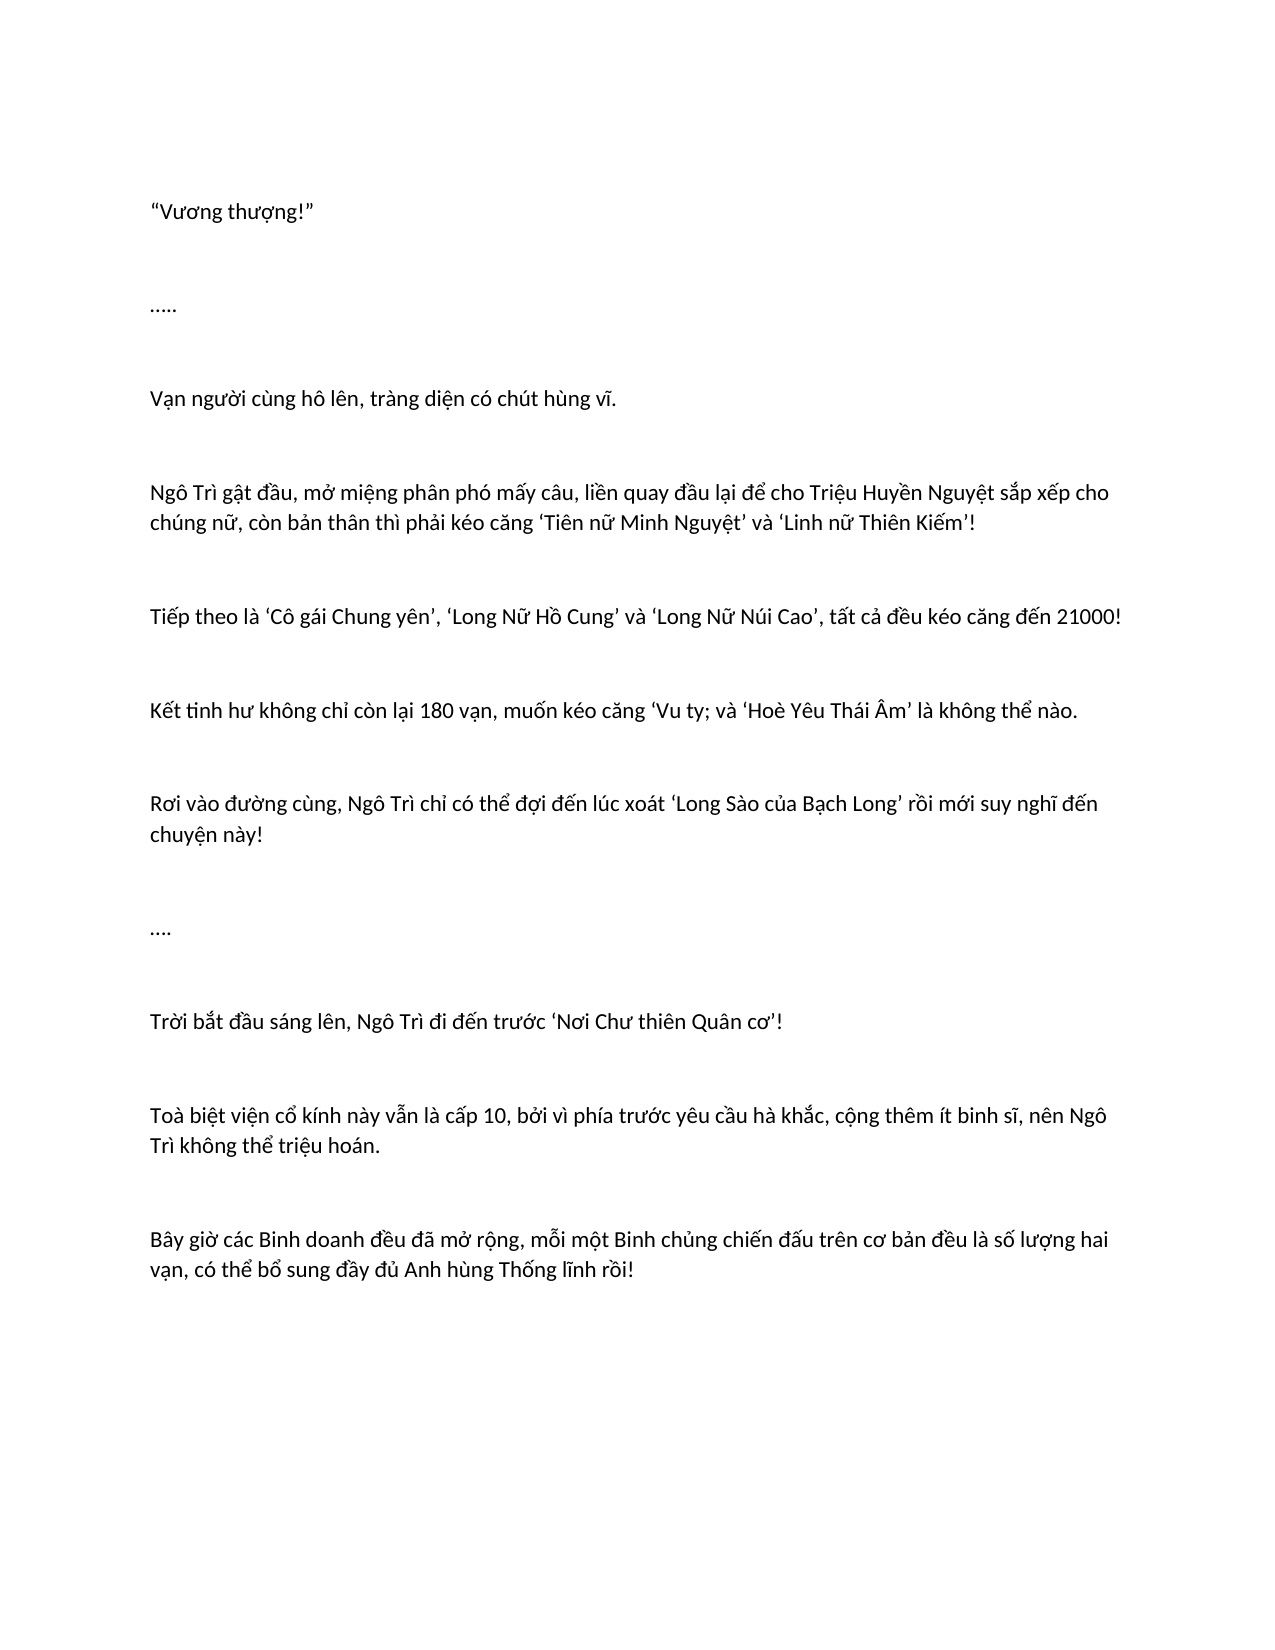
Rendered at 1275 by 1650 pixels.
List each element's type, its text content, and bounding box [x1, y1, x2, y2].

text “Vương thượng!” [150, 197, 1125, 225]
text Bây giờ các Binh doanh đều đã mở rộng, mỗi một Binh chủng chiến đấu trên cơ bản đều là số lượng hai vạn, có thể bổ sung đầy đủ Anh hùng Thống lĩnh rồi! [150, 1225, 1125, 1283]
text Kết tinh hư không chỉ còn lại 180 vạn, muốn kéo căng ‘Vu ty; và ‘Hoè Yêu Thái Âm’ là không thể nào. [150, 696, 1125, 724]
text Vạn người cùng hô lên, tràng diện có chút hùng vĩ. [150, 384, 1125, 412]
text Toà biệt viện cổ kính này vẫn là cấp 10, bởi vì phía trước yêu cầu hà khắc, cộng thêm ít binh sĩ, nên Ngô Trì không thể triệu hoán. [150, 1101, 1125, 1159]
text Tiếp theo là ‘Cô gái Chung yên’, ‘Long Nữ Hồ Cung’ và ‘Long Nữ Núi Cao’, tất cả đều kéo căng đến 21000! [150, 602, 1125, 630]
text …. [150, 913, 1125, 942]
text ….. [150, 291, 1125, 319]
text Trời bắt đầu sáng lên, Ngô Trì đi đến trước ‘Nơi Chư thiên Quân cơ’! [150, 1007, 1125, 1035]
text Rơi vào đường cùng, Ngô Trì chỉ có thể đợi đến lúc xoát ‘Long Sào của Bạch Long’ rồi mới suy nghĩ đến chuyện này! [150, 789, 1125, 848]
text Ngô Trì gật đầu, mở miệng phân phó mấy câu, liền quay đầu lại để cho Triệu Huyền Nguyệt sắp xếp cho chúng nữ, còn bản thân thì phải kéo căng ‘Tiên nữ Minh Nguyệt’ và ‘Linh nữ Thiên Kiếm’! [150, 478, 1125, 536]
